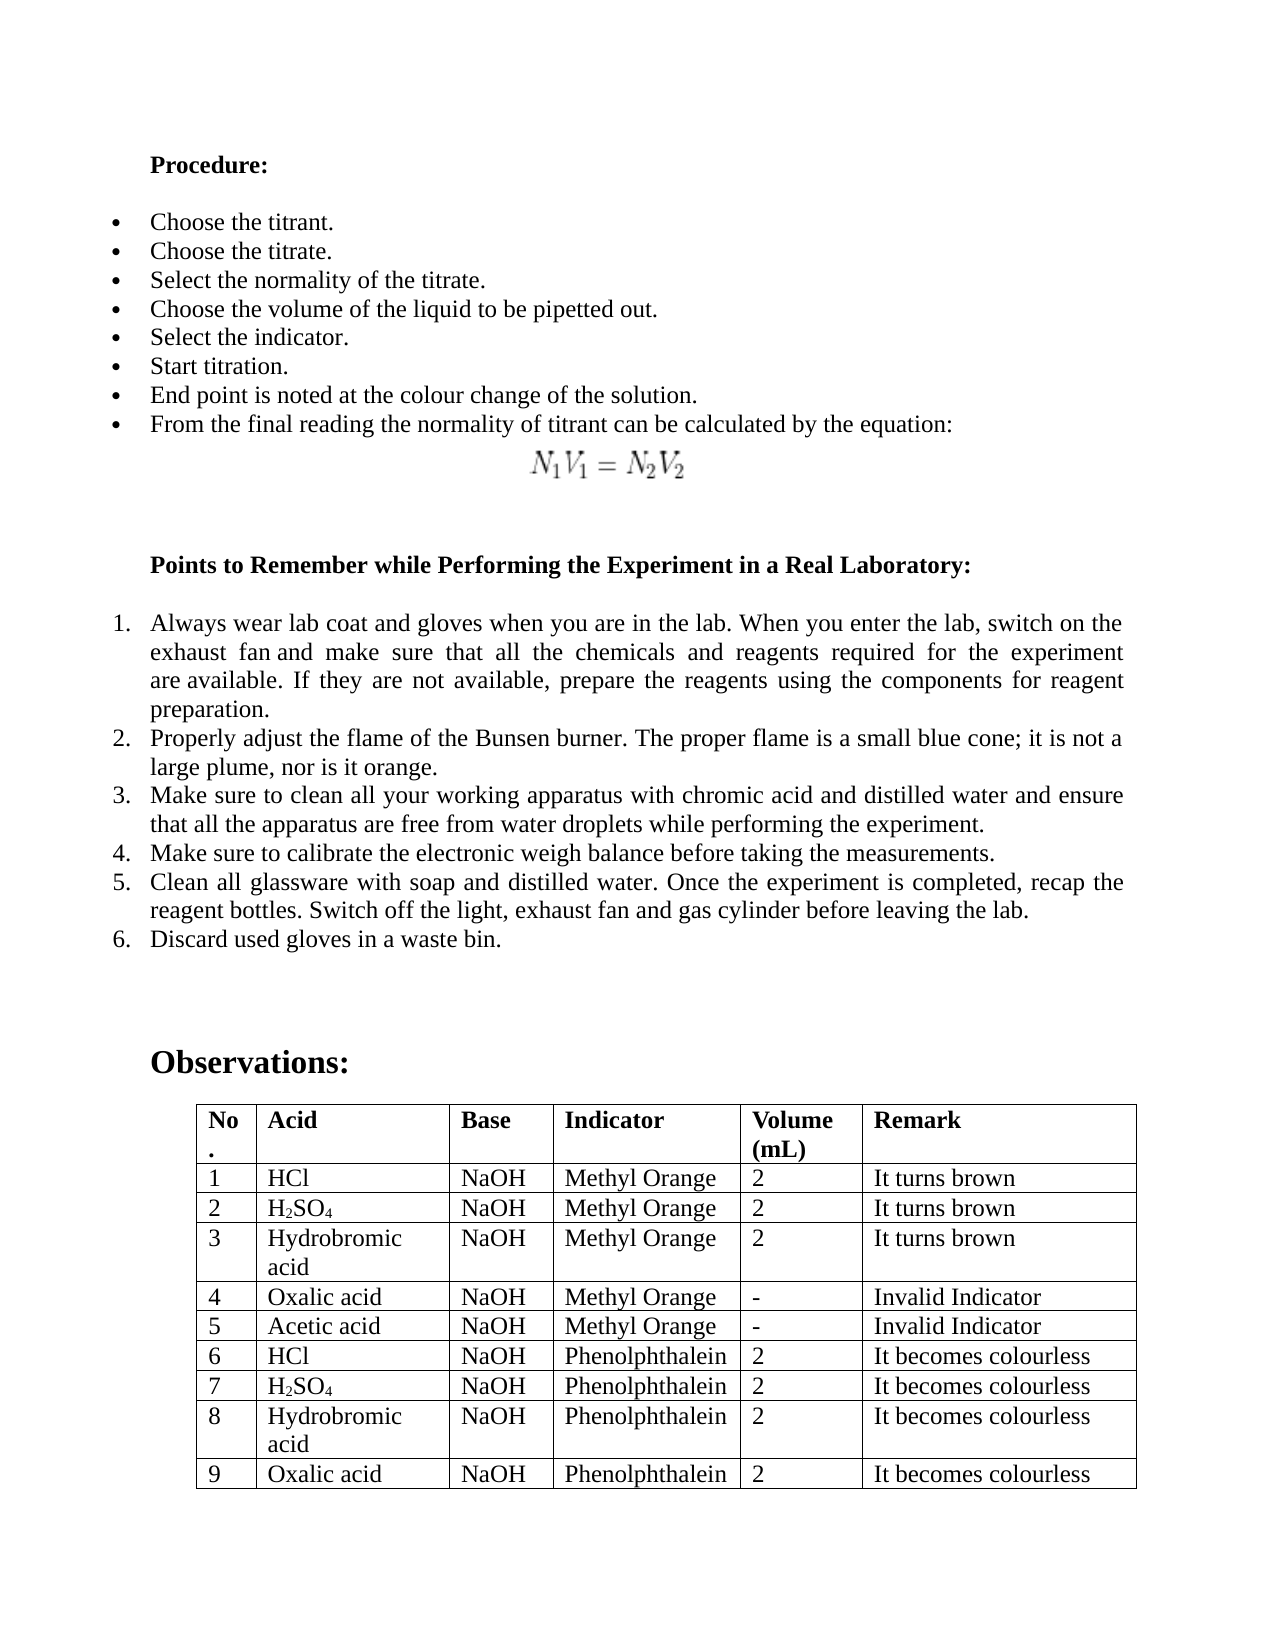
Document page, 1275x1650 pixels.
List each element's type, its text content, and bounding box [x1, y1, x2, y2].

table_cell It becomes colourless [863, 1401, 1136, 1458]
table_cell Methyl Orange [554, 1223, 740, 1281]
table_cell NaOH [450, 1341, 553, 1370]
list Make sure to calibrate the electronic weigh balance before taking the measurements. [112, 838, 1125, 867]
table_cell - [741, 1282, 862, 1310]
table_header Base [450, 1105, 553, 1162]
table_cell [863, 1459, 1136, 1488]
list Discard used gloves in a waste bin. [112, 924, 1125, 953]
table_cell 2 [741, 1223, 862, 1281]
table_cell 2 [741, 1193, 862, 1222]
table_cell Oxalic acid [257, 1459, 449, 1488]
table_cell 2 [741, 1371, 862, 1400]
table_cell NaOH [450, 1371, 553, 1400]
table_cell Oxalic acid [257, 1282, 449, 1310]
table_cell It turns brown [863, 1223, 1136, 1281]
text Procedure: [150, 150, 1125, 179]
list Choose the volume of the liquid to be pipetted out. [112, 294, 1125, 322]
table_cell Phenolphthalein [554, 1401, 740, 1458]
table_cell 5 [197, 1311, 256, 1340]
table_cell 3 [197, 1223, 256, 1281]
list Start titration. [112, 351, 1125, 380]
table_header Remark [863, 1105, 1136, 1162]
list End point is noted at the colour change of the solution. [112, 380, 1125, 409]
table_cell HCl [257, 1164, 449, 1192]
table_header Volume (mL) [741, 1105, 862, 1162]
table_cell 2 [741, 1164, 862, 1192]
table_cell 2 [197, 1193, 256, 1222]
table_cell HCl [257, 1341, 449, 1370]
table_cell It turns brown [863, 1164, 1136, 1192]
table_cell It becomes colourless [863, 1371, 1136, 1400]
list Make sure to clean all your working apparatus with chromic acid and distilled water and ensure that all the apparatus are free from water droplets while performing the experiment. [112, 781, 1125, 838]
table_cell NaOH [450, 1311, 553, 1340]
table_cell 2 [741, 1401, 862, 1458]
table_header No. [197, 1105, 256, 1162]
table_cell 8 [197, 1401, 256, 1458]
list Properly adjust the flame of the Bunsen burner. The proper flame is a small blue cone; it is not a large plume, nor is it orange. [112, 723, 1125, 781]
list Choose the titrant. [112, 207, 1125, 236]
table_cell Methyl Orange [554, 1193, 740, 1222]
table_cell Hydrobromic acid [257, 1401, 449, 1458]
table_cell 4 [197, 1282, 256, 1310]
table_cell NaOH [450, 1282, 553, 1310]
table_cell It turns brown [863, 1193, 1136, 1222]
table_cell 7 [197, 1371, 256, 1400]
table_cell Invalid Indicator [863, 1311, 1136, 1340]
table_cell Methyl Orange [554, 1282, 740, 1310]
table_cell NaOH [450, 1164, 553, 1192]
text ​ [150, 437, 1125, 493]
table_cell 9 [197, 1459, 256, 1488]
table_cell Phenolphthalein [554, 1371, 740, 1400]
table_cell 1 [197, 1164, 256, 1192]
table_cell NaOH [450, 1193, 553, 1222]
table_cell 2 [741, 1341, 862, 1370]
table_cell Invalid Indicator [863, 1282, 1136, 1310]
table_cell Methyl Orange [554, 1164, 740, 1192]
table_cell Acetic acid [257, 1311, 449, 1340]
text Observations: [150, 1043, 1125, 1081]
list Select the normality of the titrate. [112, 265, 1125, 294]
list Select the indicator. [112, 322, 1125, 351]
table_cell Phenolphthalein [554, 1341, 740, 1370]
table_cell Hydrobromic acid [257, 1223, 449, 1281]
table_header Acid [257, 1105, 449, 1162]
list From the final reading the normality of titrant can be calculated by the equation: [112, 409, 1125, 437]
table_cell 6 [197, 1341, 256, 1370]
table_cell Methyl Orange [554, 1311, 740, 1340]
table_header Indicator [554, 1105, 740, 1162]
table_cell It becomes colourless [863, 1341, 1136, 1370]
table_cell NaOH [450, 1223, 553, 1281]
table_cell - [741, 1311, 862, 1340]
table_cell H2SO4 [257, 1371, 449, 1400]
text Points to Remember while Performing the Experiment in a Real Laboratory: [150, 551, 1125, 579]
table_cell 2 [741, 1459, 862, 1488]
list Clean all glassware with soap and distilled water. Once the experiment is completed, recap the reagent bottles. Switch off the light, exhaust fan and gas cylinder before leaving the lab. [112, 867, 1125, 924]
table_cell NaOH [450, 1401, 553, 1458]
table_cell H2SO4 [257, 1193, 449, 1222]
list Always wear lab coat and gloves when you are in the lab. When you enter the lab, switch on the exhaust fan and make sure that all the chemicals and reagents required for the experiment are available. If they are not available, prepare the reagents using the components for reagent preparation. [112, 608, 1125, 723]
table_cell Phenolphthalein [554, 1459, 740, 1488]
list Choose the titrate. [112, 236, 1125, 265]
table_cell NaOH [450, 1459, 553, 1488]
